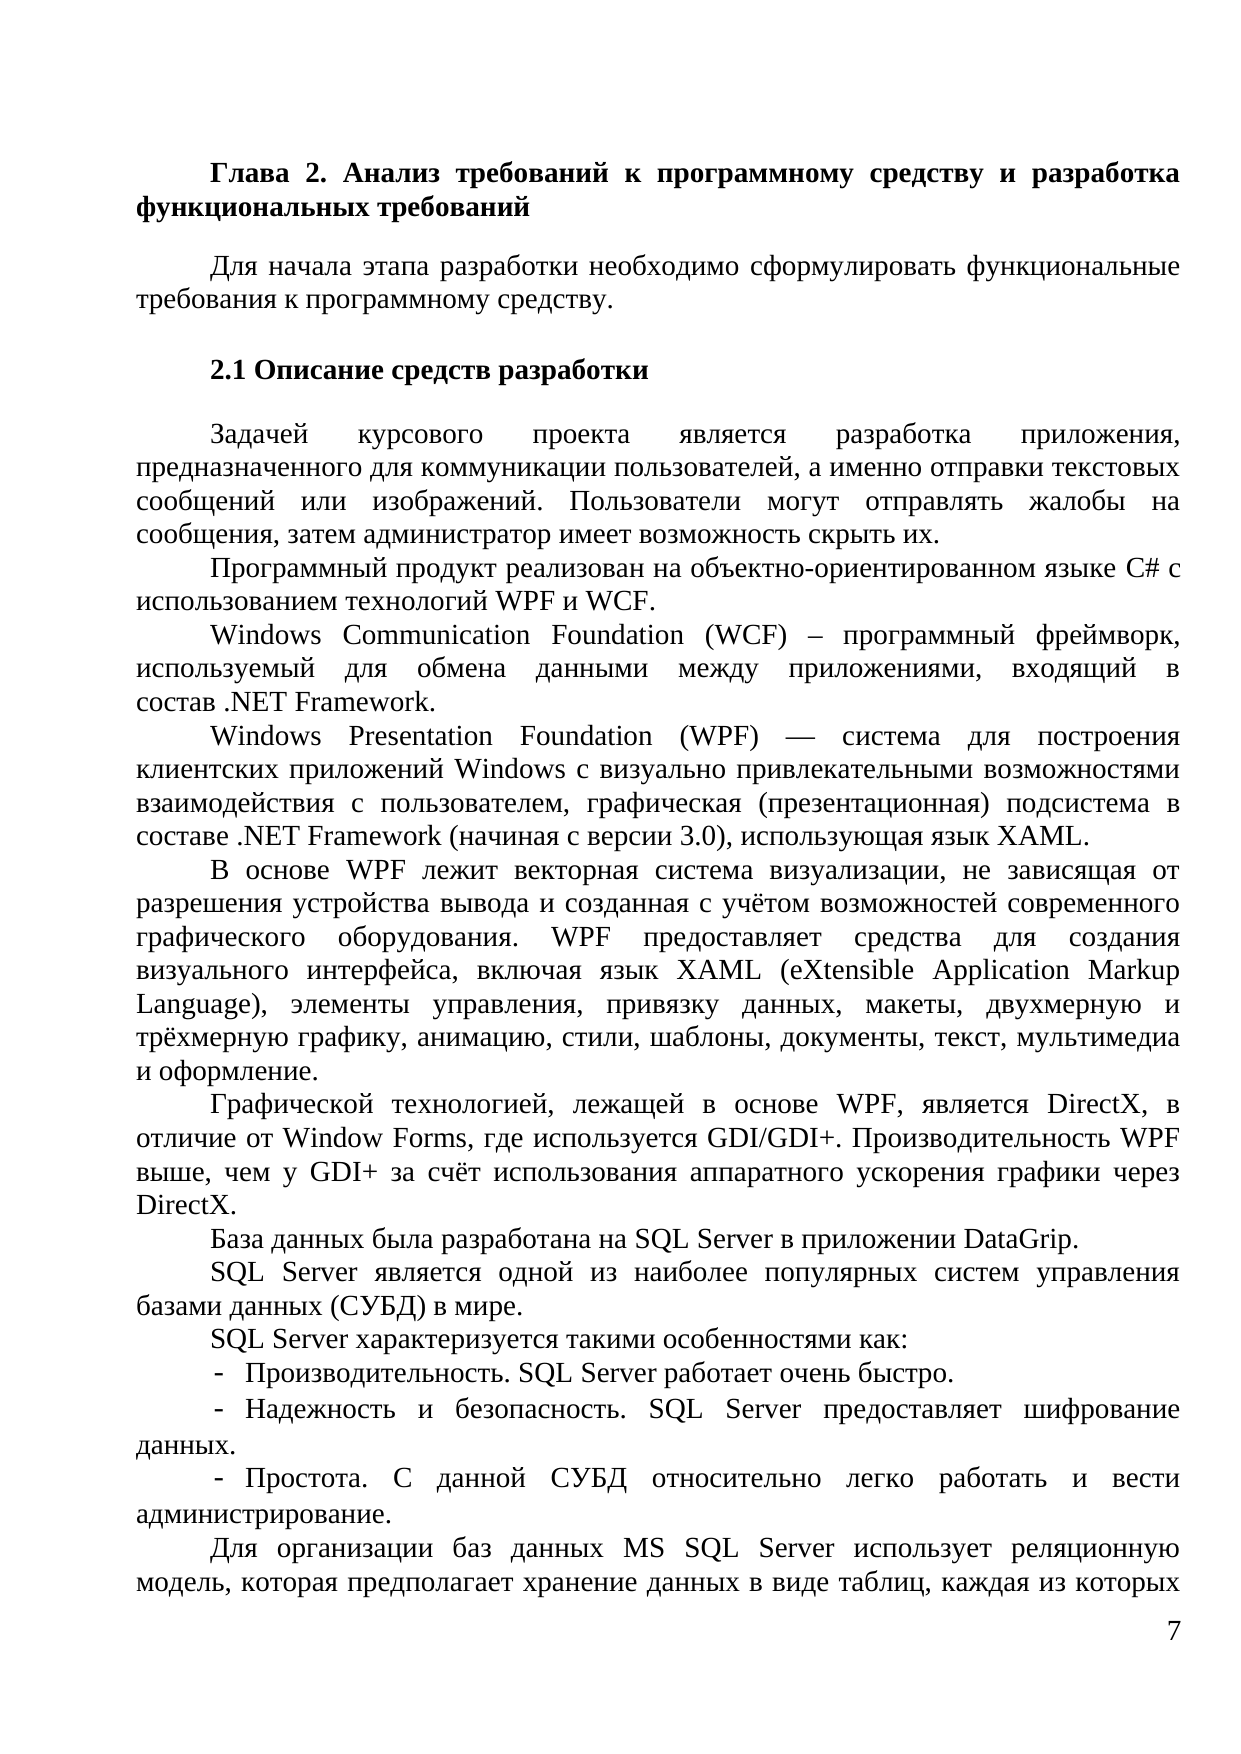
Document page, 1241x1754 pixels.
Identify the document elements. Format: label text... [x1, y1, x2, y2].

text Программный продукт реализован на объектно-ориентированном языке C# с использованием технологий WPF и WCF. [136, 550, 1181, 617]
text База данных была разработана на SQL Server в приложении DataGrip. [136, 1221, 1181, 1254]
text Windows Presentation Foundation (WPF) — система для построения клиентских приложений Windows с визуально привлекательными возможностями взаимодействия с пользователем, графическая (презентационная) подсистема в составе .NET Framework (начиная с версии 3.0), использующая язык XAML. [136, 718, 1181, 852]
text SQL Server является одной из наиболее популярных систем управления базами данных (СУБД) в мире. [136, 1254, 1181, 1321]
text Глава 2. Анализ требований к программному средству и разработка функциональных требований [136, 156, 1181, 223]
text SQL Server характеризуется такими особенностями как: [136, 1321, 1181, 1355]
text 2.1 Описание средств разработки [136, 352, 1181, 386]
text Простота. С данной СУБД относительно легко работать и вести администрирование. [136, 1461, 1181, 1530]
text Графической технологией, лежащей в основе WPF, является DirectX, в отличие от Window Forms, где используется GDI/GDI+. Производительность WPF выше, чем у GDI+ за счёт использования аппаратного ускорения графики через DirectX. [136, 1087, 1181, 1221]
text Надежность и безопасность. SQL Server предоставляет шифрование данных. [136, 1391, 1181, 1461]
text В основе WPF лежит векторная система визуализации, не зависящая от разрешения устройства вывода и созданная с учётом возможностей современного графического оборудования. WPF предоставляет средства для создания визуального интерфейса, включая язык XAML (eXtensible Application Markup Language), элементы управления, привязку данных, макеты, двухмерную и трёхмерную графику, анимацию, стили, шаблоны, документы, текст, мультимедиа и оформление. [136, 852, 1181, 1087]
text Задачей курсового проекта является разработка приложения, предназначенного для коммуникации пользователей, а именно отправки текстовых сообщений или изображений. Пользователи могут отправлять жалобы на сообщения, затем администратор имеет возможность скрыть их. [136, 416, 1181, 550]
text Производительность. SQL Server работает очень быстро. [136, 1355, 1181, 1391]
text Для начала этапа разработки необходимо сформулировать функциональные требования к программному средству. [136, 248, 1181, 315]
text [136, 1530, 1181, 1597]
text Windows Communication Foundation (WCF) – программный фреймворк, используемый для обмена данными между приложениями, входящий в состав .NET Framework. [136, 617, 1181, 718]
